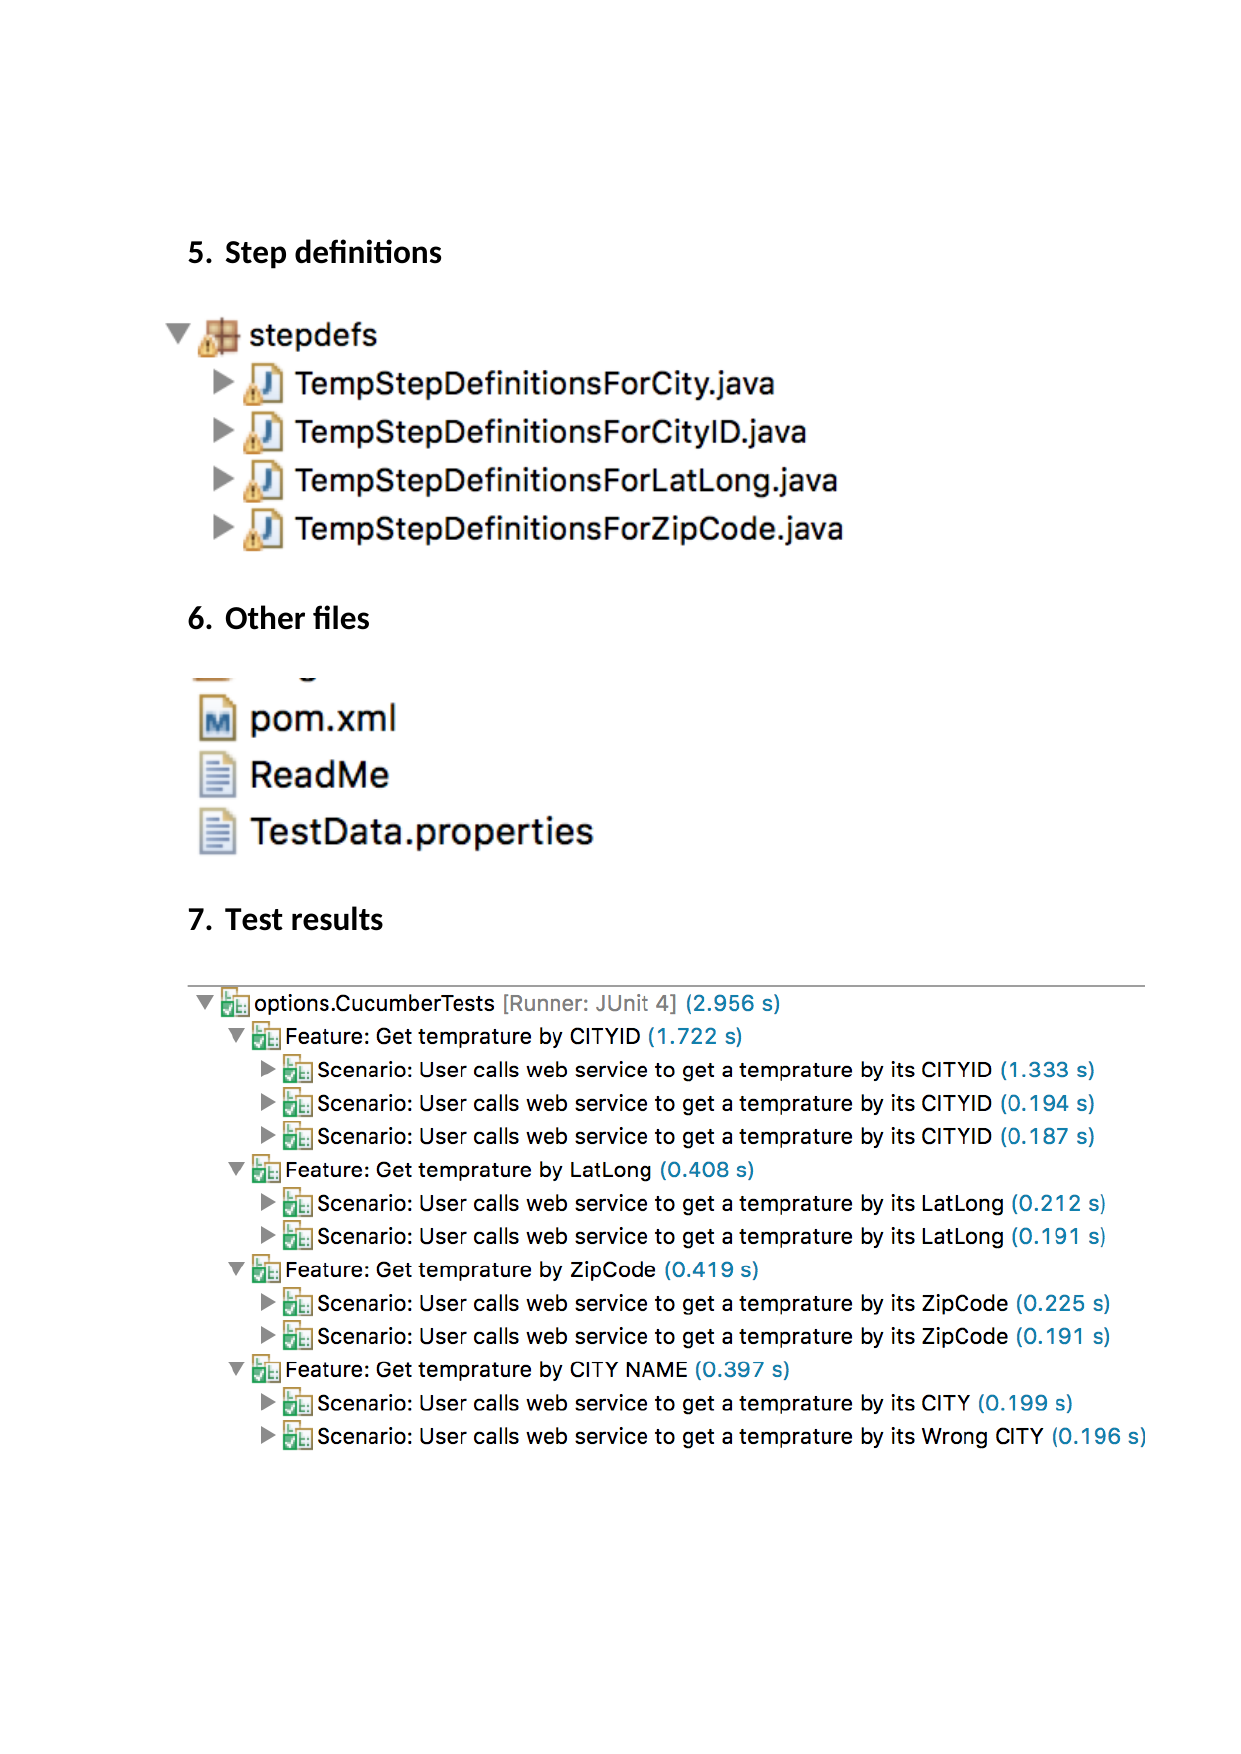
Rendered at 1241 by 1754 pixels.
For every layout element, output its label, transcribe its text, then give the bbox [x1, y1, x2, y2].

list Step definitions [187, 231, 1090, 272]
picture [150, 678, 911, 858]
list Test results [187, 898, 1090, 939]
picture [150, 312, 869, 557]
picture [187, 980, 1148, 1459]
list Other files [187, 597, 1090, 638]
